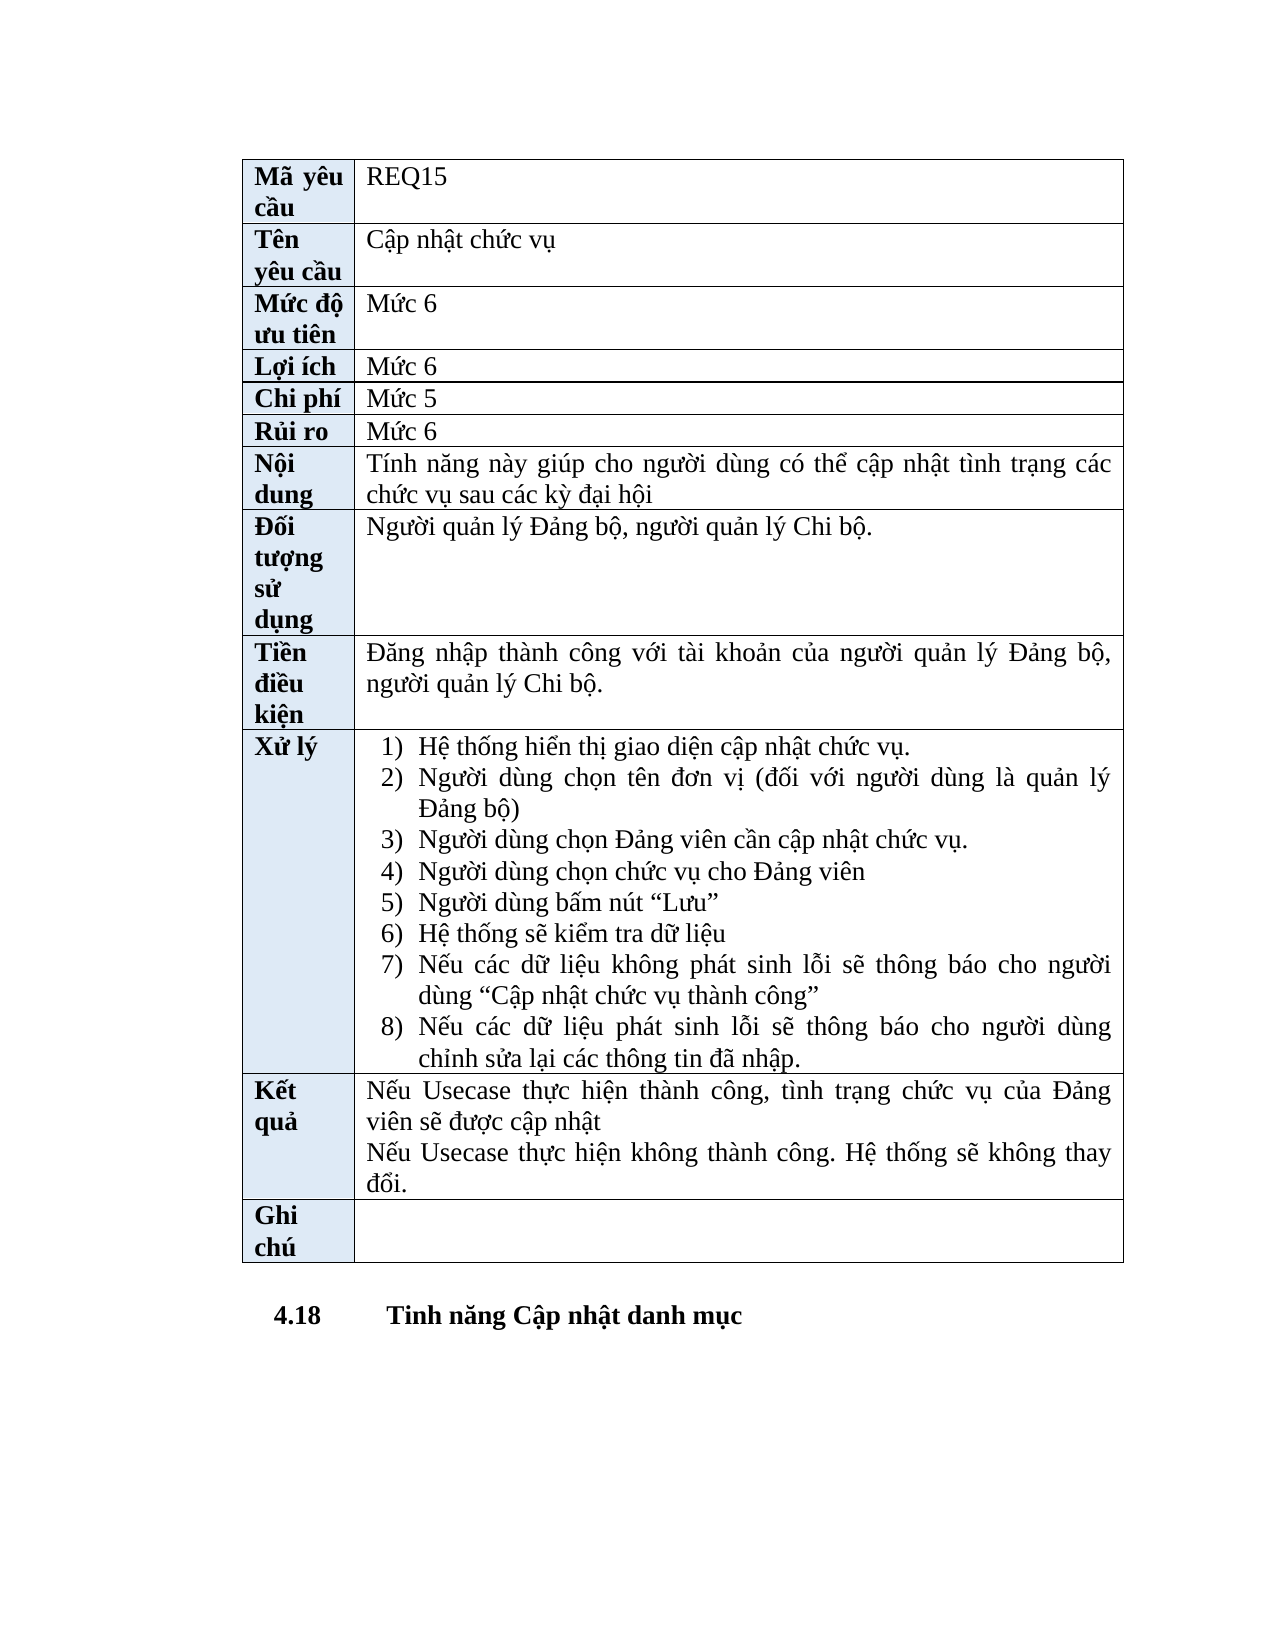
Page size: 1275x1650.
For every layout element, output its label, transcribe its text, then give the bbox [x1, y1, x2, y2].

table_cell Hệ thống hiển thị giao diện cập nhật chức vụ. Người dùng chọn tên đơn vị (đối với người dùng là quản lý Đảng bộ) Người dùng chọn Đảng viên cần cập nhật chức vụ. Người dùng chọn chức vụ cho Đảng viên Người dùng bấm nút “Lưu” Hệ thống sẽ kiểm tra dữ liệu Nếu các dữ liệu không phát sinh lỗi sẽ thông báo cho người dùng “Cập nhật chức vụ thành công” Nếu các dữ liệu phát sinh lỗi sẽ thông báo cho người dùng chỉnh sửa lại các thông tin đã nhập. [355, 730, 1123, 1073]
table_cell Tên yêu cầu [243, 224, 354, 286]
table_cell Nội dung [243, 447, 354, 509]
table_cell Mức 6 [355, 287, 1123, 349]
table_cell Kết quả [243, 1074, 354, 1198]
table_cell Chi phí [243, 383, 354, 413]
table_cell Nếu Usecase thực hiện thành công, tình trạng chức vụ của Đảng viên sẽ được cập nhật Nếu Usecase thực hiện không thành công. Hệ thống sẽ không thay đổi. [355, 1074, 1123, 1198]
list Tinh năng Cập nhật danh mục [274, 1299, 1127, 1330]
table_cell Rủi ro [243, 415, 354, 446]
table_cell Mức 6 [355, 415, 1123, 446]
table_cell Xử lý [243, 730, 354, 1073]
table_cell Mức 6 [355, 350, 1123, 381]
table_cell Đối tượng sử dụng [243, 510, 354, 635]
table_cell Tính năng này giúp cho người dùng có thể cập nhật tình trạng các chức vụ sau các kỳ đại hội [355, 447, 1123, 509]
table_cell Tiền điều kiện [243, 636, 354, 729]
table_header REQ15 [355, 160, 1123, 222]
table_header Mã yêu cầu [243, 160, 354, 222]
table_cell Cập nhật chức vụ [355, 224, 1123, 286]
table_cell [355, 1200, 1123, 1262]
table_cell Ghi chú [243, 1200, 354, 1262]
table_cell Người quản lý Đảng bộ, người quản lý Chi bộ. [355, 510, 1123, 635]
table_cell Đăng nhập thành công với tài khoản của người quản lý Đảng bộ, người quản lý Chi bộ. [355, 636, 1123, 729]
table_cell Lợi ích [243, 350, 354, 381]
table_cell Mức độ ưu tiên [243, 287, 354, 349]
table_cell Mức 5 [355, 383, 1123, 413]
